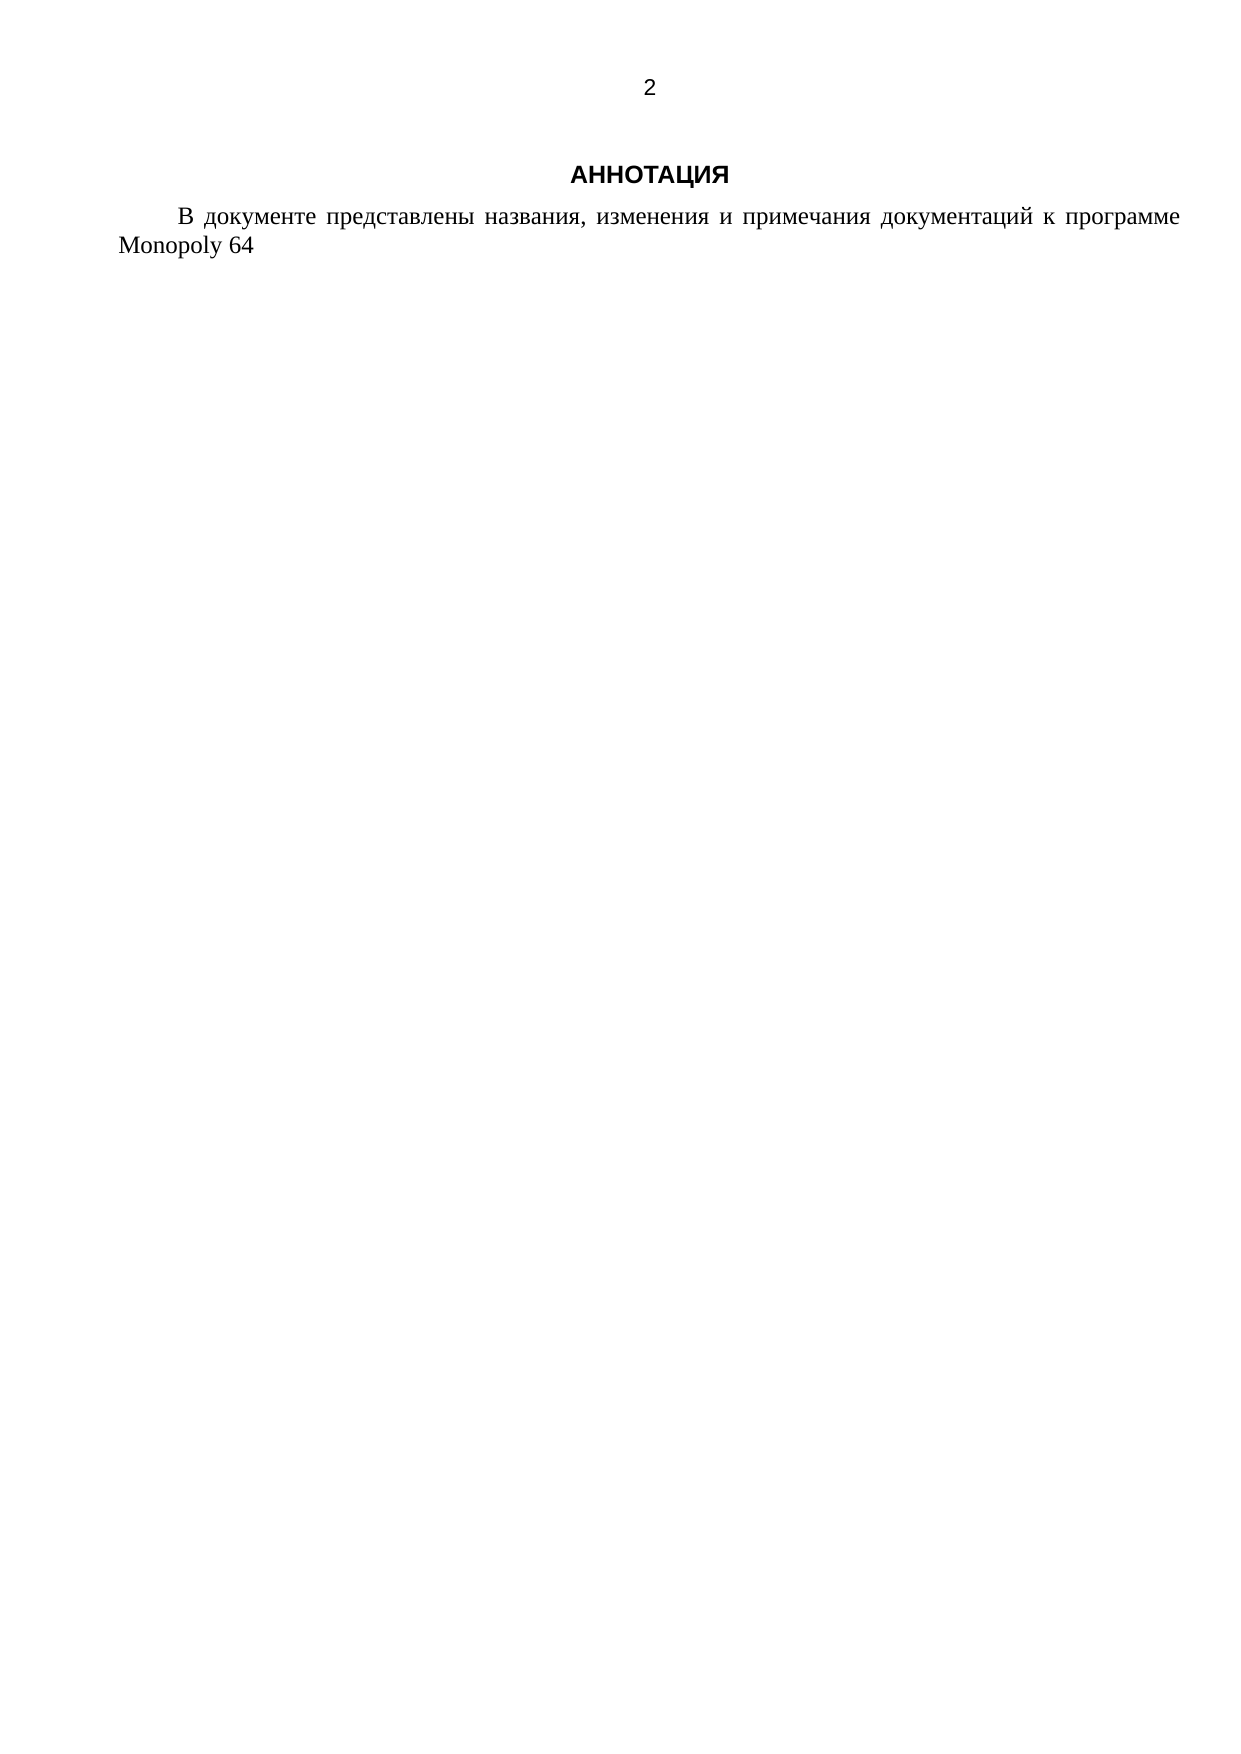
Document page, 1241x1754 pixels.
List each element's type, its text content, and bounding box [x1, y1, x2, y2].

text В документе представлены названия, изменения и примечания документаций к программе Monopoly 64 [118, 201, 1181, 259]
text АННОТАЦИЯ [118, 160, 1181, 189]
